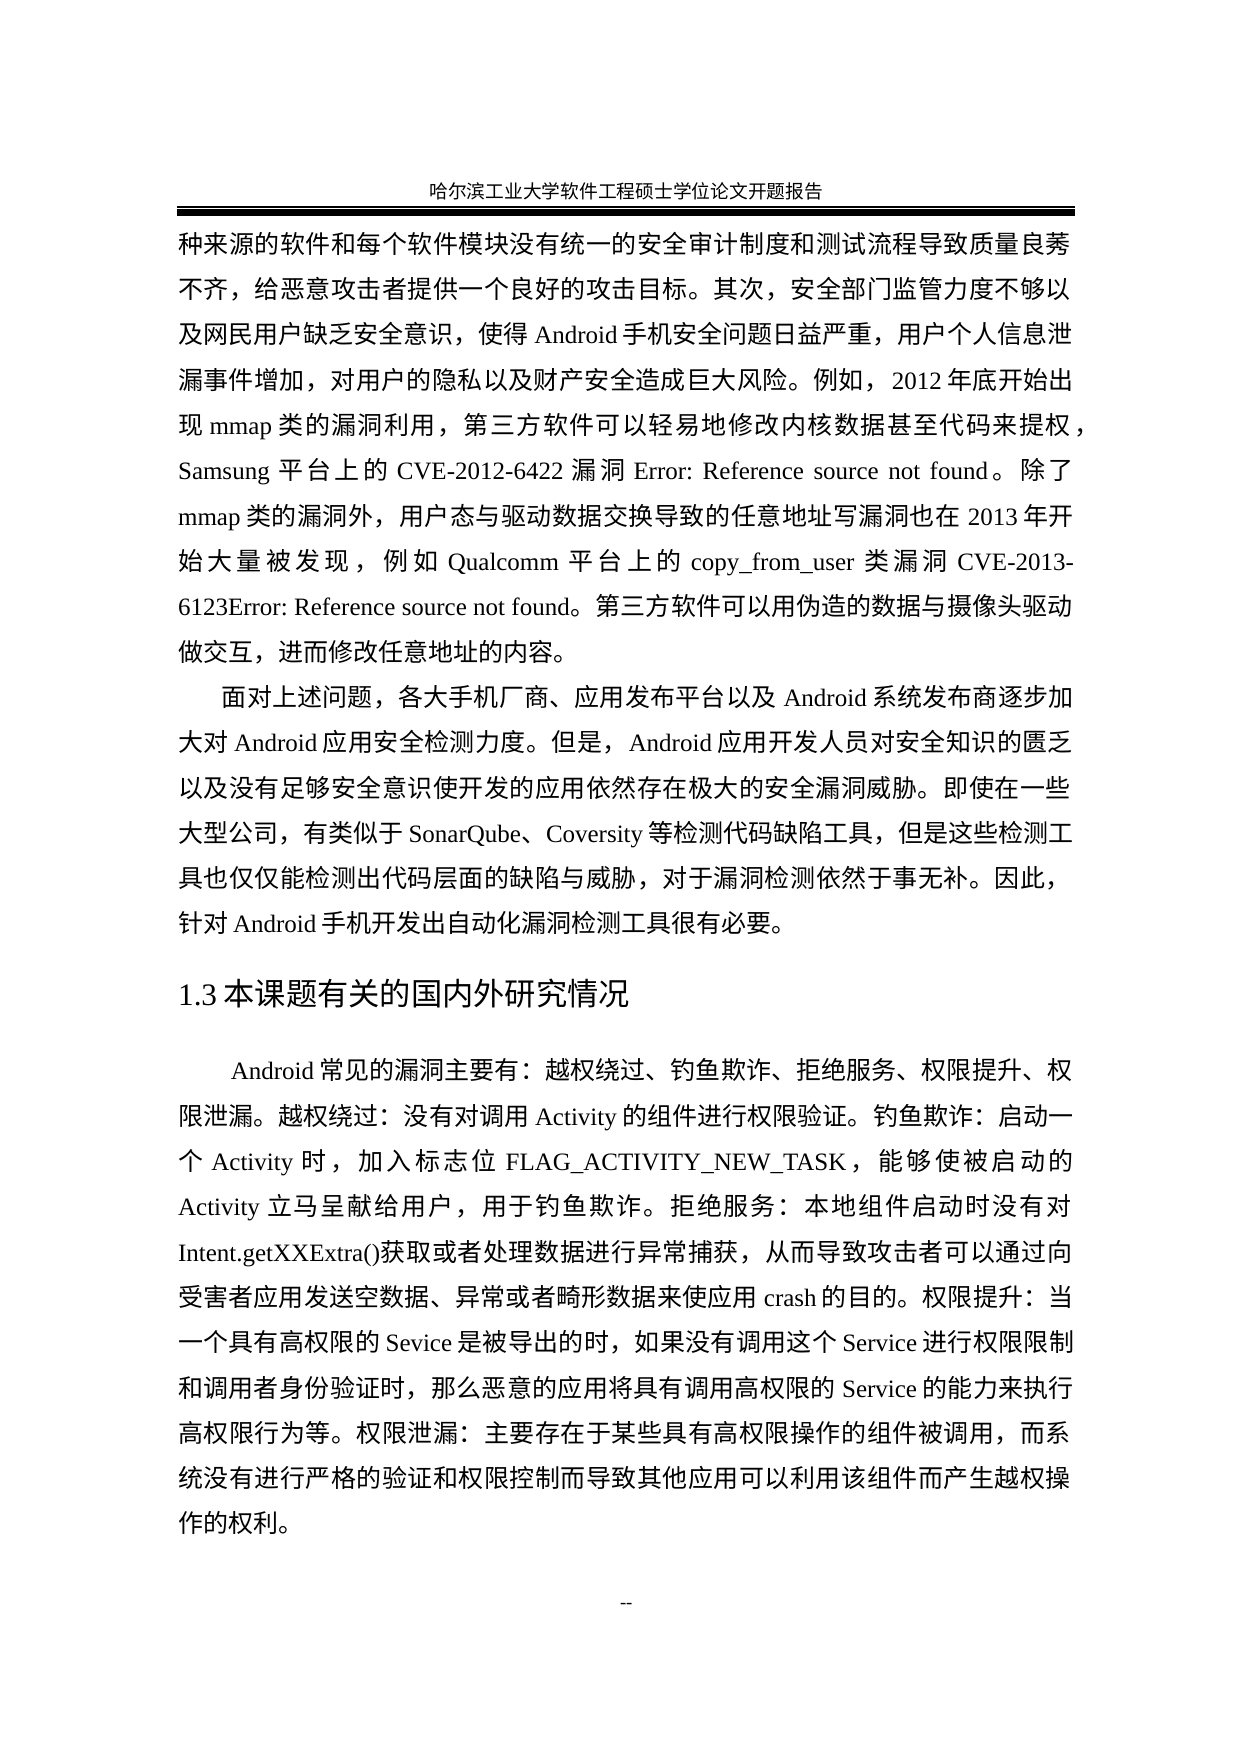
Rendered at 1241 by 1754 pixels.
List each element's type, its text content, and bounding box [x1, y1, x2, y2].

text Android常见的漏洞主要有：越权绕过、钓鱼欺诈、拒绝服务、权限提升、权限泄漏。越权绕过：没有对调用Activity的组件进行权限验证。钓鱼欺诈：启动一个Activity时，加入标志位FLAG_ACTIVITY_NEW_TASK，能够使被启动的Activity立马呈献给用户，用于钓鱼欺诈。拒绝服务：本地组件启动时没有对Intent.getXXExtra()获取或者处理数据进行异常捕获，从而导致攻击者可以通过向受害者应用发送空数据、异常或者畸形数据来使应用crash的目的。权限提升：当一个具有高权限的Sevice是被导出的时，如果没有调用这个Service进行权限限制和调用者身份验证时，那么恶意的应用将具有调用高权限的Service的能力来执行高权限行为等。权限泄漏：主要存在于某些具有高权限操作的组件被调用，而系统没有进行严格的验证和权限控制而导致其他应用可以利用该组件而产生越权操作的权利。 [178, 1051, 1074, 1540]
text 面对上述问题，各大手机厂商、应用发布平台以及Android系统发布商逐步加大对Android应用安全检测力度。但是，Android应用开发人员对安全知识的匮乏以及没有足够安全意识使开发的应用依然存在极大的安全漏洞威胁。即使在一些大型公司，有类似于SonarQube、Coversity等检测代码缺陷工具，但是这些检测工具也仅仅能检测出代码层面的缺陷与威胁，对于漏洞检测依然于事无补。因此，针对Android手机开发出自动化漏洞检测工具很有必要。 [178, 677, 1074, 940]
subtitle 1.3本课题有关的国内外研究情况 [178, 969, 1074, 1015]
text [178, 224, 1074, 668]
